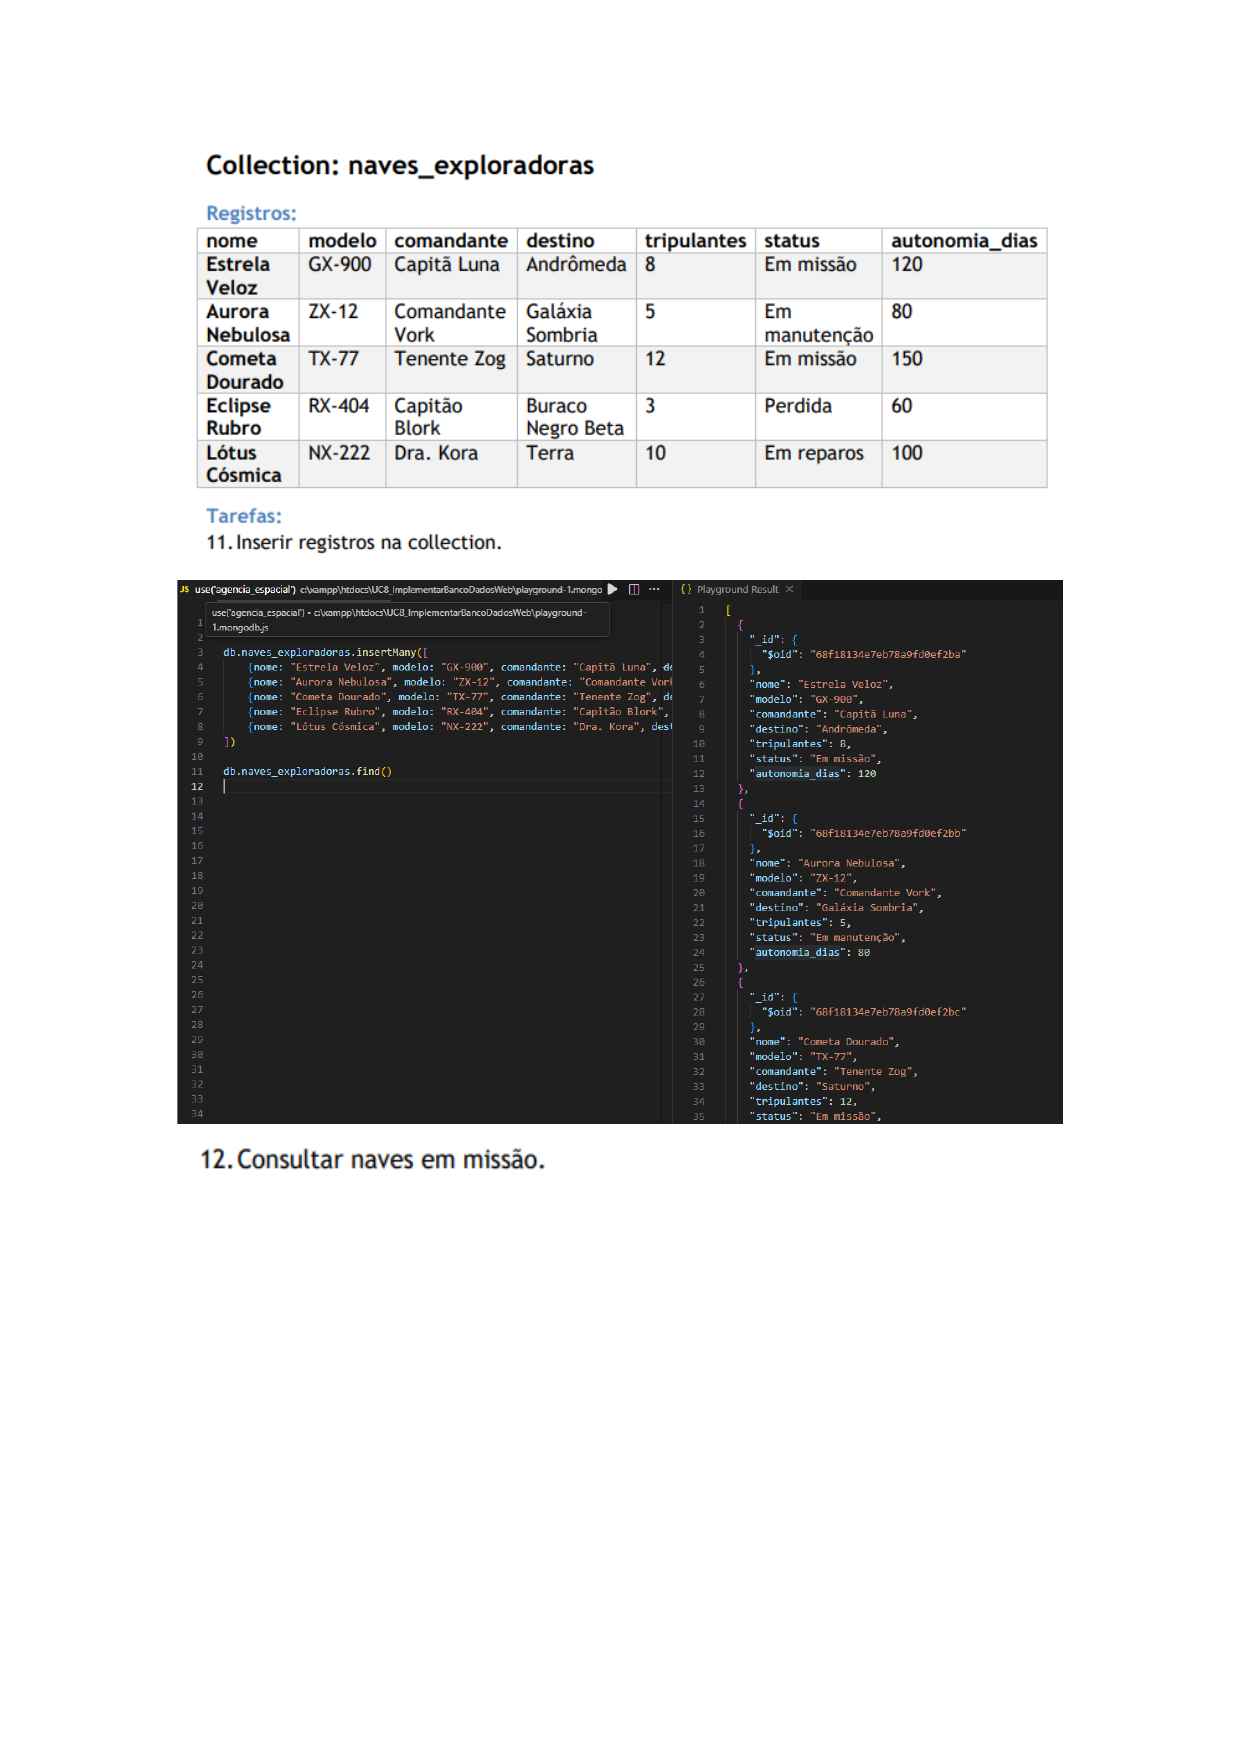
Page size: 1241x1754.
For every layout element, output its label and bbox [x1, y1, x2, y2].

picture [177, 1145, 607, 1175]
picture [177, 580, 1063, 1124]
picture [177, 147, 1063, 559]
